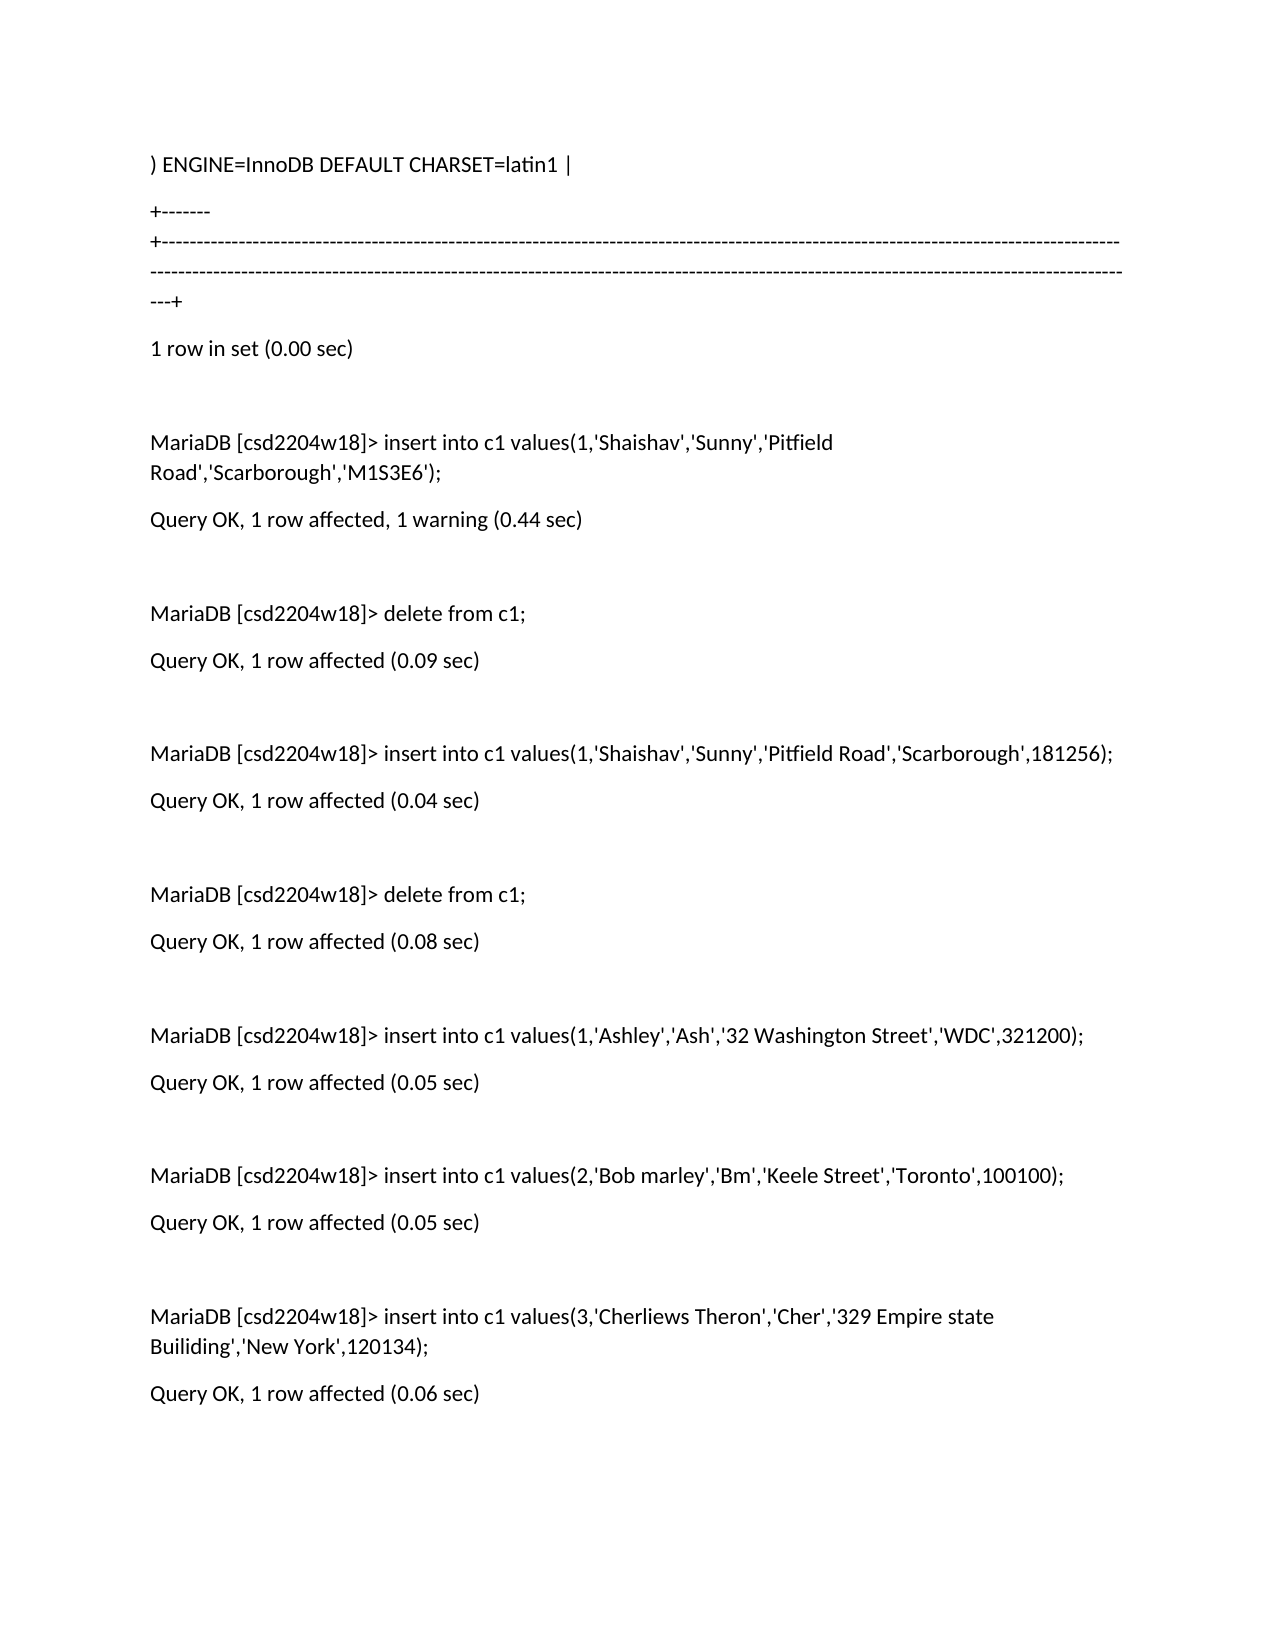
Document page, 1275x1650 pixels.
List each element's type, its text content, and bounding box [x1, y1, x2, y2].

text Query OK, 1 row affected (0.08 sec) [150, 927, 1125, 955]
text MariaDB [csd2204w18]> insert into c1 values(1,'Shaishav','Sunny','Pitfield Road','Scarborough','M1S3E6'); [150, 428, 1125, 486]
text Query OK, 1 row affected (0.04 sec) [150, 786, 1125, 814]
text MariaDB [csd2204w18]> insert into c1 values(1,'Shaishav','Sunny','Pitfield Road','Scarborough',181256); [150, 739, 1125, 768]
text Query OK, 1 row affected (0.09 sec) [150, 646, 1125, 674]
text MariaDB [csd2204w18]> insert into c1 values(3,'Cherliews Theron','Cher','329 Empire state Builiding','New York',120134); [150, 1302, 1125, 1360]
text MariaDB [csd2204w18]> insert into c1 values(2,'Bob marley','Bm','Keele Street','Toronto',100100); [150, 1161, 1125, 1189]
text +-------+---------------------------------------------------------------------------------------------------------------------------------------------------------------------------------------------------------------------------------------------------------------------------------------+ [150, 197, 1125, 316]
text Query OK, 1 row affected (0.05 sec) [150, 1068, 1125, 1096]
text Query OK, 1 row affected, 1 warning (0.44 sec) [150, 505, 1125, 533]
text MariaDB [csd2204w18]> delete from c1; [150, 880, 1125, 908]
text MariaDB [csd2204w18]> delete from c1; [150, 599, 1125, 627]
text MariaDB [csd2204w18]> insert into c1 values(1,'Ashley','Ash','32 Washington Street','WDC',321200); [150, 1021, 1125, 1049]
text 1 row in set (0.00 sec) [150, 334, 1125, 362]
text ) ENGINE=InnoDB DEFAULT CHARSET=latin1 | [150, 150, 1125, 178]
text Query OK, 1 row affected (0.06 sec) [150, 1379, 1125, 1407]
text Query OK, 1 row affected (0.05 sec) [150, 1208, 1125, 1236]
